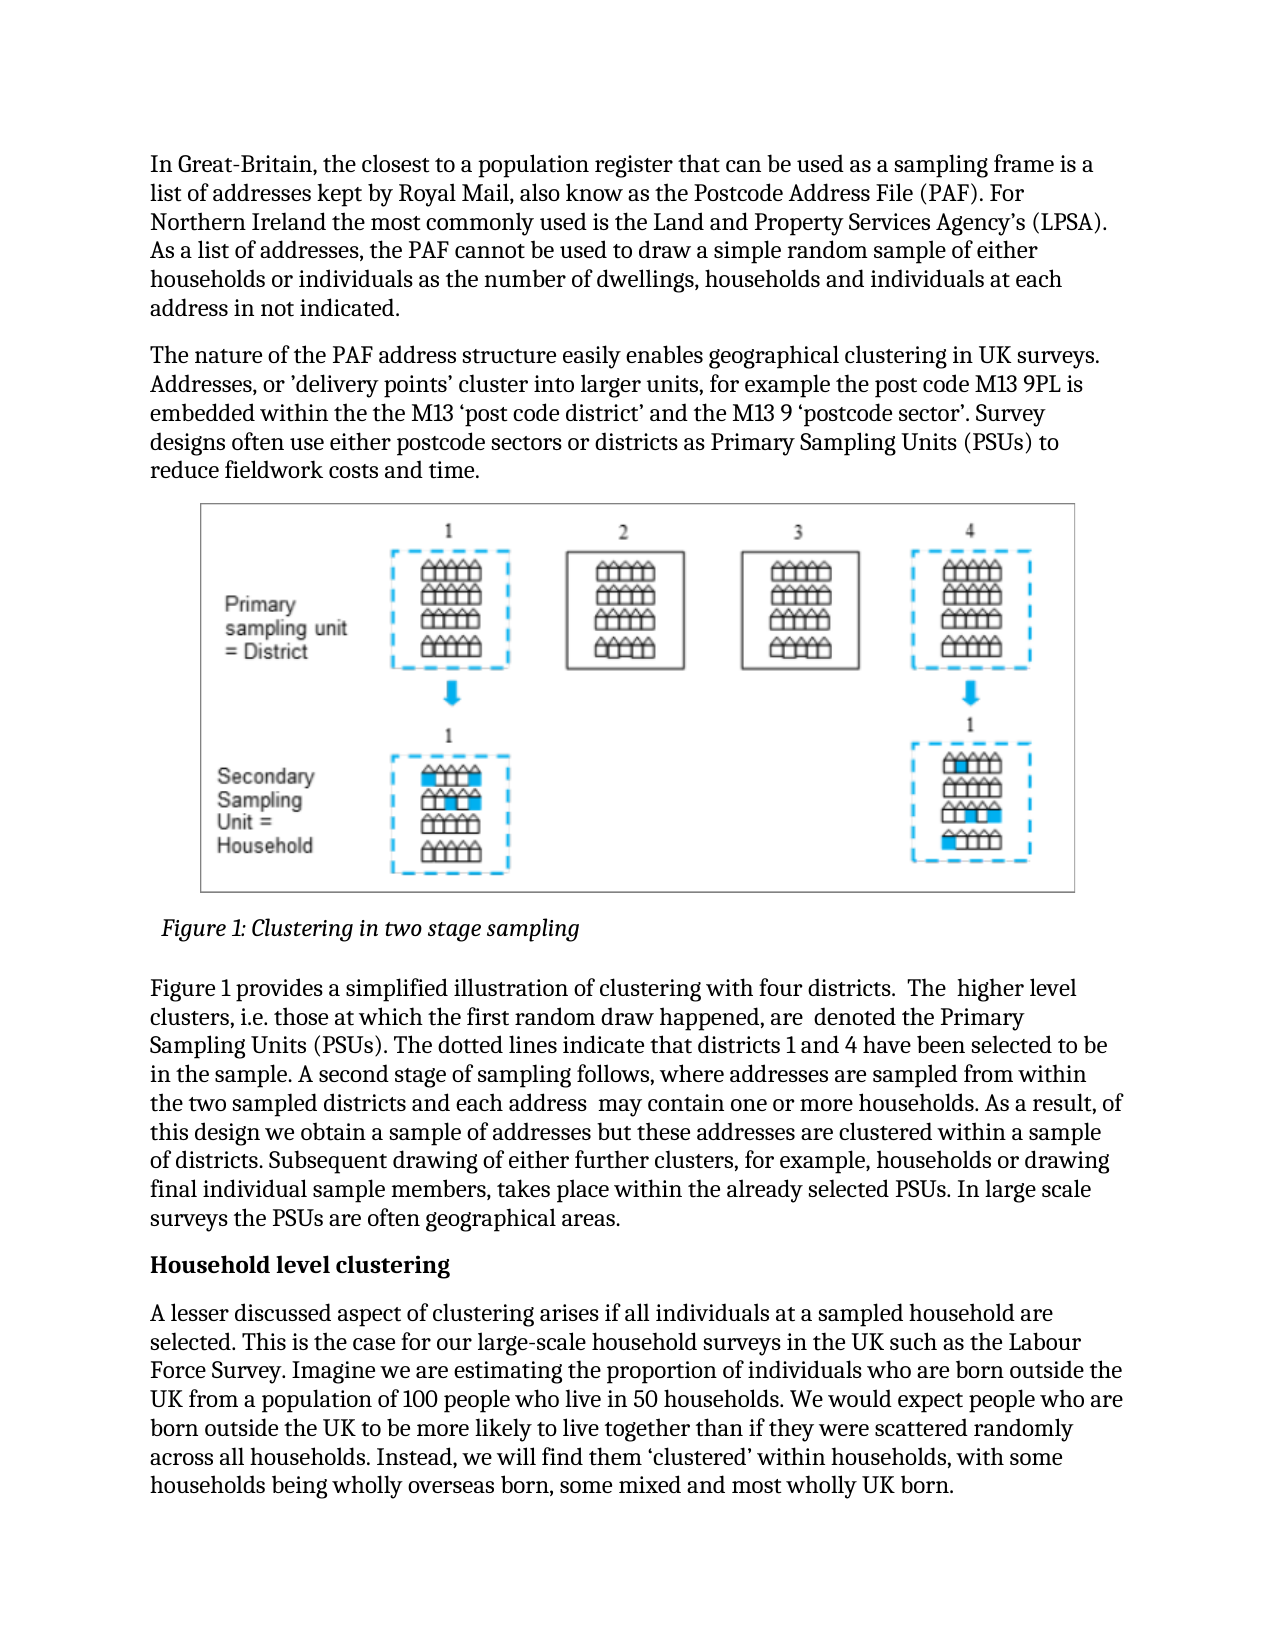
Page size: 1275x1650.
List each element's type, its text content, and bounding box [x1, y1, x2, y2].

text A lesser discussed aspect of clustering arises if all individuals at a sampled household are selected. This is the case for our large-scale household surveys in the UK such as the Labour Force Survey. Imagine we are estimating the proportion of individuals who are born outside the UK from a population of 100 people who live in 50 households. We would expect people who are born outside the UK to be more likely to live together than if they were scattered randomly across all households. Instead, we will find them ‘clustered’ within households, with some households being wholly overseas born, some mixed and most wholly UK born. [150, 1299, 1125, 1500]
text The nature of the PAF address structure easily enables geographical clustering in UK surveys. Addresses, or ’delivery points’ cluster into larger units, for example the post code M13 9PL is embedded within the the M13 ‘post code district’ and the M13 9 ‘postcode sector’. Survey designs often use either postcode sectors or districts as Primary Sampling Units (PSUs) to reduce fieldwork costs and time. [150, 341, 1125, 485]
text In Great-Britain, the closest to a population register that can be used as a sampling frame is a list of addresses kept by Royal Mail, also know as the Postcode Address File (PAF). For Northern Ireland the most commonly used is the Land and Property Services Agency’s (LPSA). As a list of addresses, the PAF cannot be used to draw a simple random sample of either households or individuals as the number of dwellings, households and individuals at each address in not indicated. [150, 150, 1125, 322]
text Figure 1 provides a simplified illustration of clustering with four districts. The higher level clusters, i.e. those at which the first random draw happened, are denoted the Primary Sampling Units (PSUs). The dotted lines indicate that districts 1 and 4 have been selected to be in the sample. A second stage of sampling follows, where addresses are sampled from within the two sampled districts and each address may contain one or more households. As a result, of this design we obtain a sample of addresses but these addresses are clustered within a sample of districts. Subsequent drawing of either further clusters, for example, households or drawing final individual sample members, takes place within the already selected PSUs. In large scale surveys the PSUs are often geographical areas. [150, 974, 1125, 1232]
table_header Figure 1: Clustering in two stage sampling [150, 504, 1125, 955]
picture [200, 503, 1075, 893]
text Household level clustering [150, 1251, 1125, 1280]
